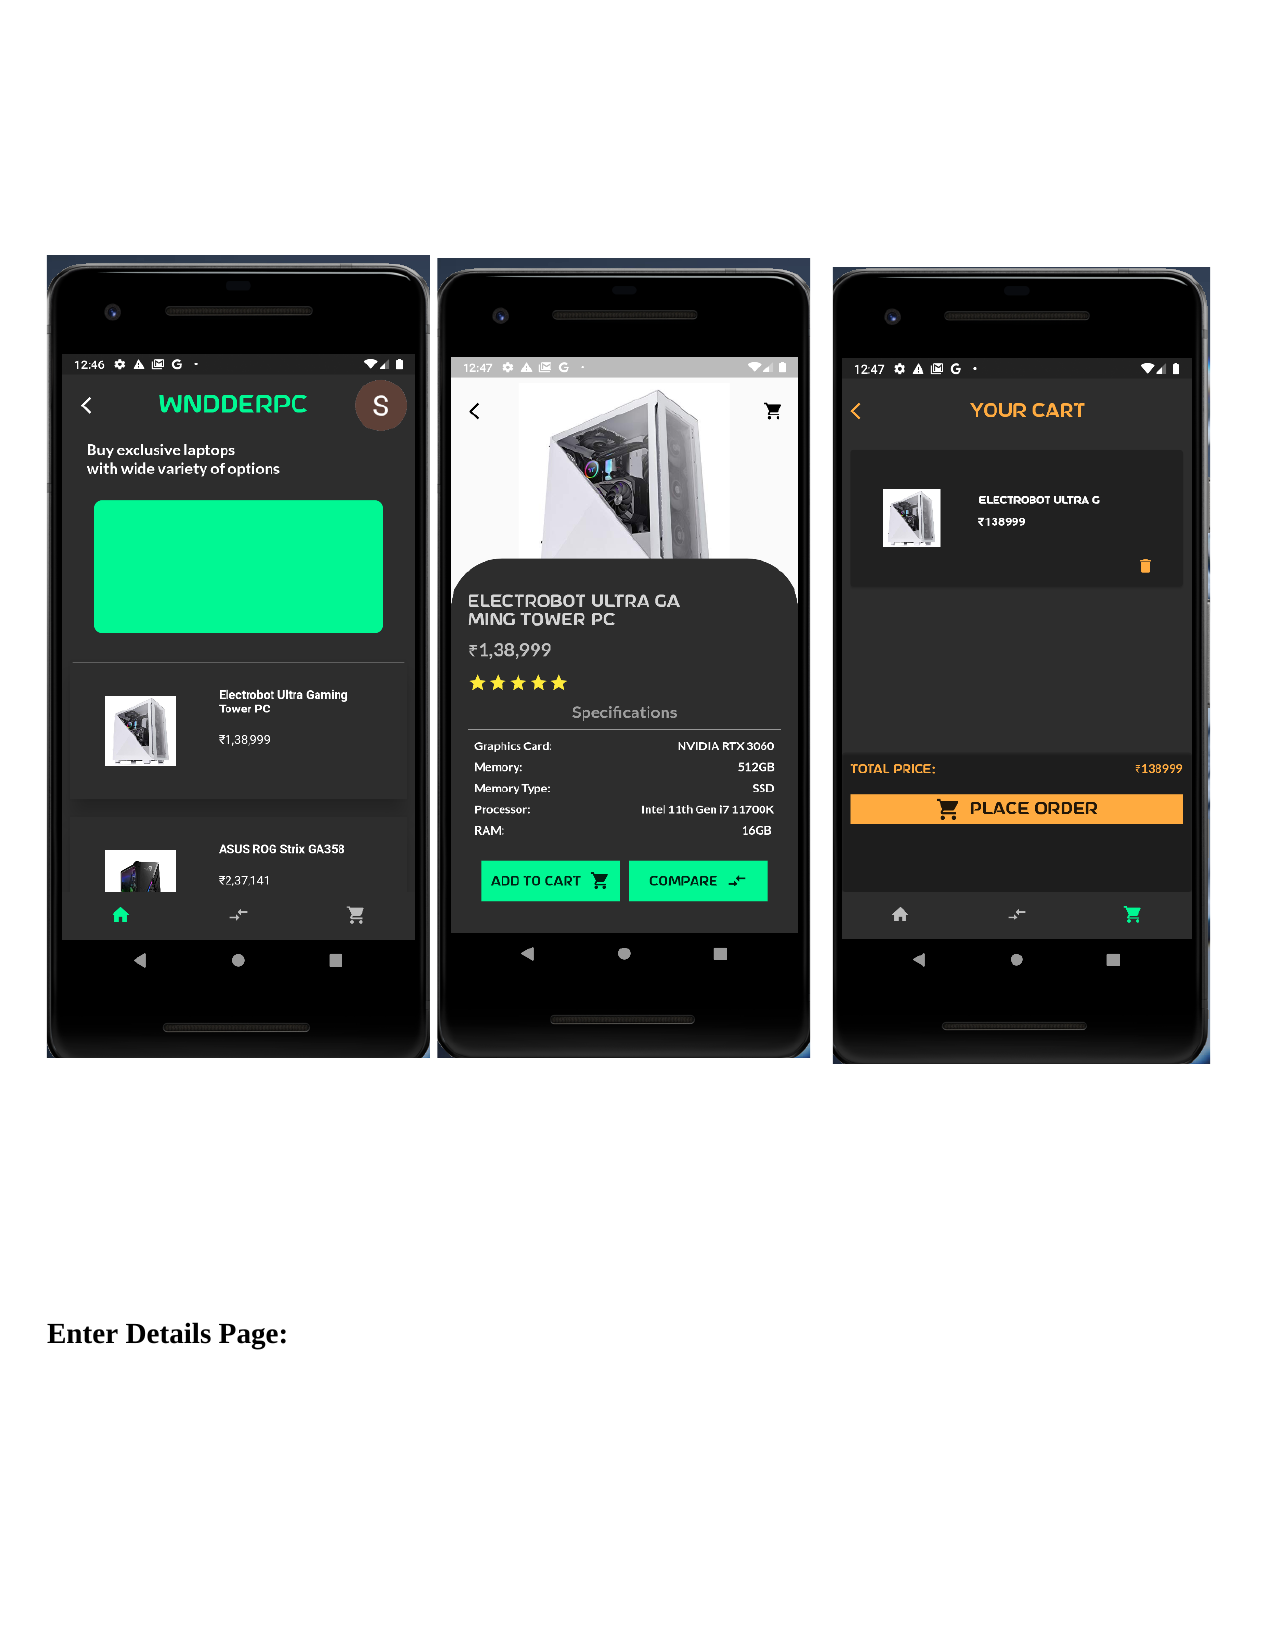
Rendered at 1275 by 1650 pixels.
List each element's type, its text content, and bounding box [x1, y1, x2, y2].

picture [832, 267, 1211, 1064]
picture [437, 258, 811, 1058]
text Enter Details Page: [47, 1316, 1125, 1349]
picture [46, 255, 430, 1058]
